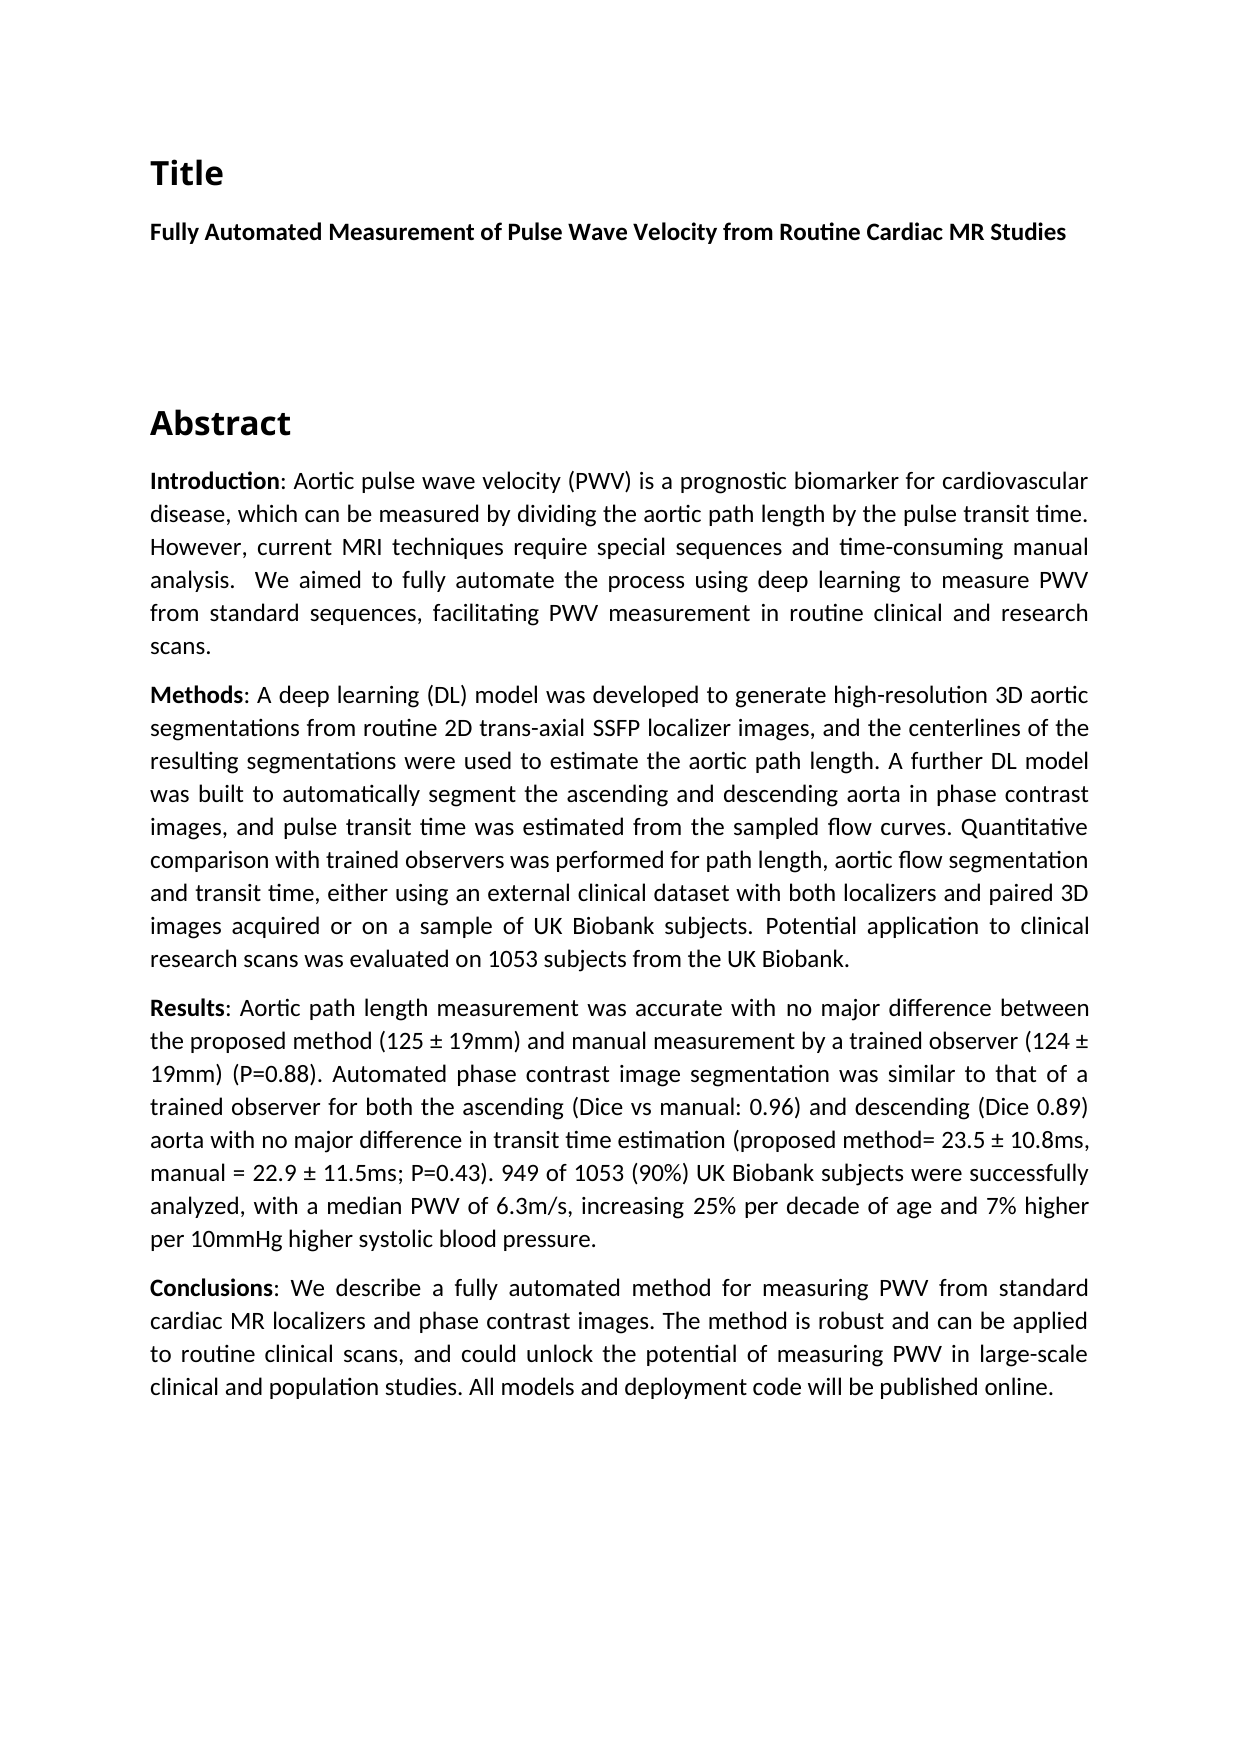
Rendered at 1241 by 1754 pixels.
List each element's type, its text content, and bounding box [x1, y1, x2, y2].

text Methods: A deep learning (DL) model was developed to generate high-resolution 3D aortic segmentations from routine 2D trans-axial SSFP localizer images, and the centerlines of the resulting segmentations were used to estimate the aortic path length. A further DL model was built to automatically segment the ascending and descending aorta in phase contrast images, and pulse transit time was estimated from the sampled flow curves. Quantitative comparison with trained observers was performed for path length, aortic flow segmentation and transit time, either using an external clinical dataset with both localizers and paired 3D images acquired or on a sample of UK Biobank subjects. Potential application to clinical research scans was evaluated on 1053 subjects from the UK Biobank. [150, 679, 1090, 973]
text Abstract [150, 400, 1090, 445]
text Conclusions: We describe a fully automated method for measuring PWV from standard cardiac MR localizers and phase contrast images. The method is robust and can be applied to routine clinical scans, and could unlock the potential of measuring PWV in large-scale clinical and population studies. All models and deployment code will be published online. [150, 1272, 1090, 1402]
text Fully Automated Measurement of Pulse Wave Velocity from Routine Cardiac MR Studies [150, 216, 1090, 246]
text Results: Aortic path length measurement was accurate with no major difference between the proposed method (125 ± 19mm) and manual measurement by a trained observer (124 ± 19mm) (P=0.88). Automated phase contrast image segmentation was similar to that of a trained observer for both the ascending (Dice vs manual: 0.96) and descending (Dice 0.89) aorta with no major difference in transit time estimation (proposed method= 23.5 ± 10.8ms, manual = 22.9 ± 11.5ms; P=0.43). 949 of 1053 (90%) UK Biobank subjects were successfully analyzed, with a median PWV of 6.3m/s, increasing 25% per decade of age and 7% higher per 10mmHg higher systolic blood pressure. [150, 992, 1090, 1253]
text Title [150, 150, 1090, 195]
text Introduction: Aortic pulse wave velocity (PWV) is a prognostic biomarker for cardiovascular disease, which can be measured by dividing the aortic path length by the pulse transit time. However, current MRI techniques require special sequences and time-consuming manual analysis. We aimed to fully automate the process using deep learning to measure PWV from standard sequences, facilitating PWV measurement in routine clinical and research scans. [150, 465, 1090, 660]
